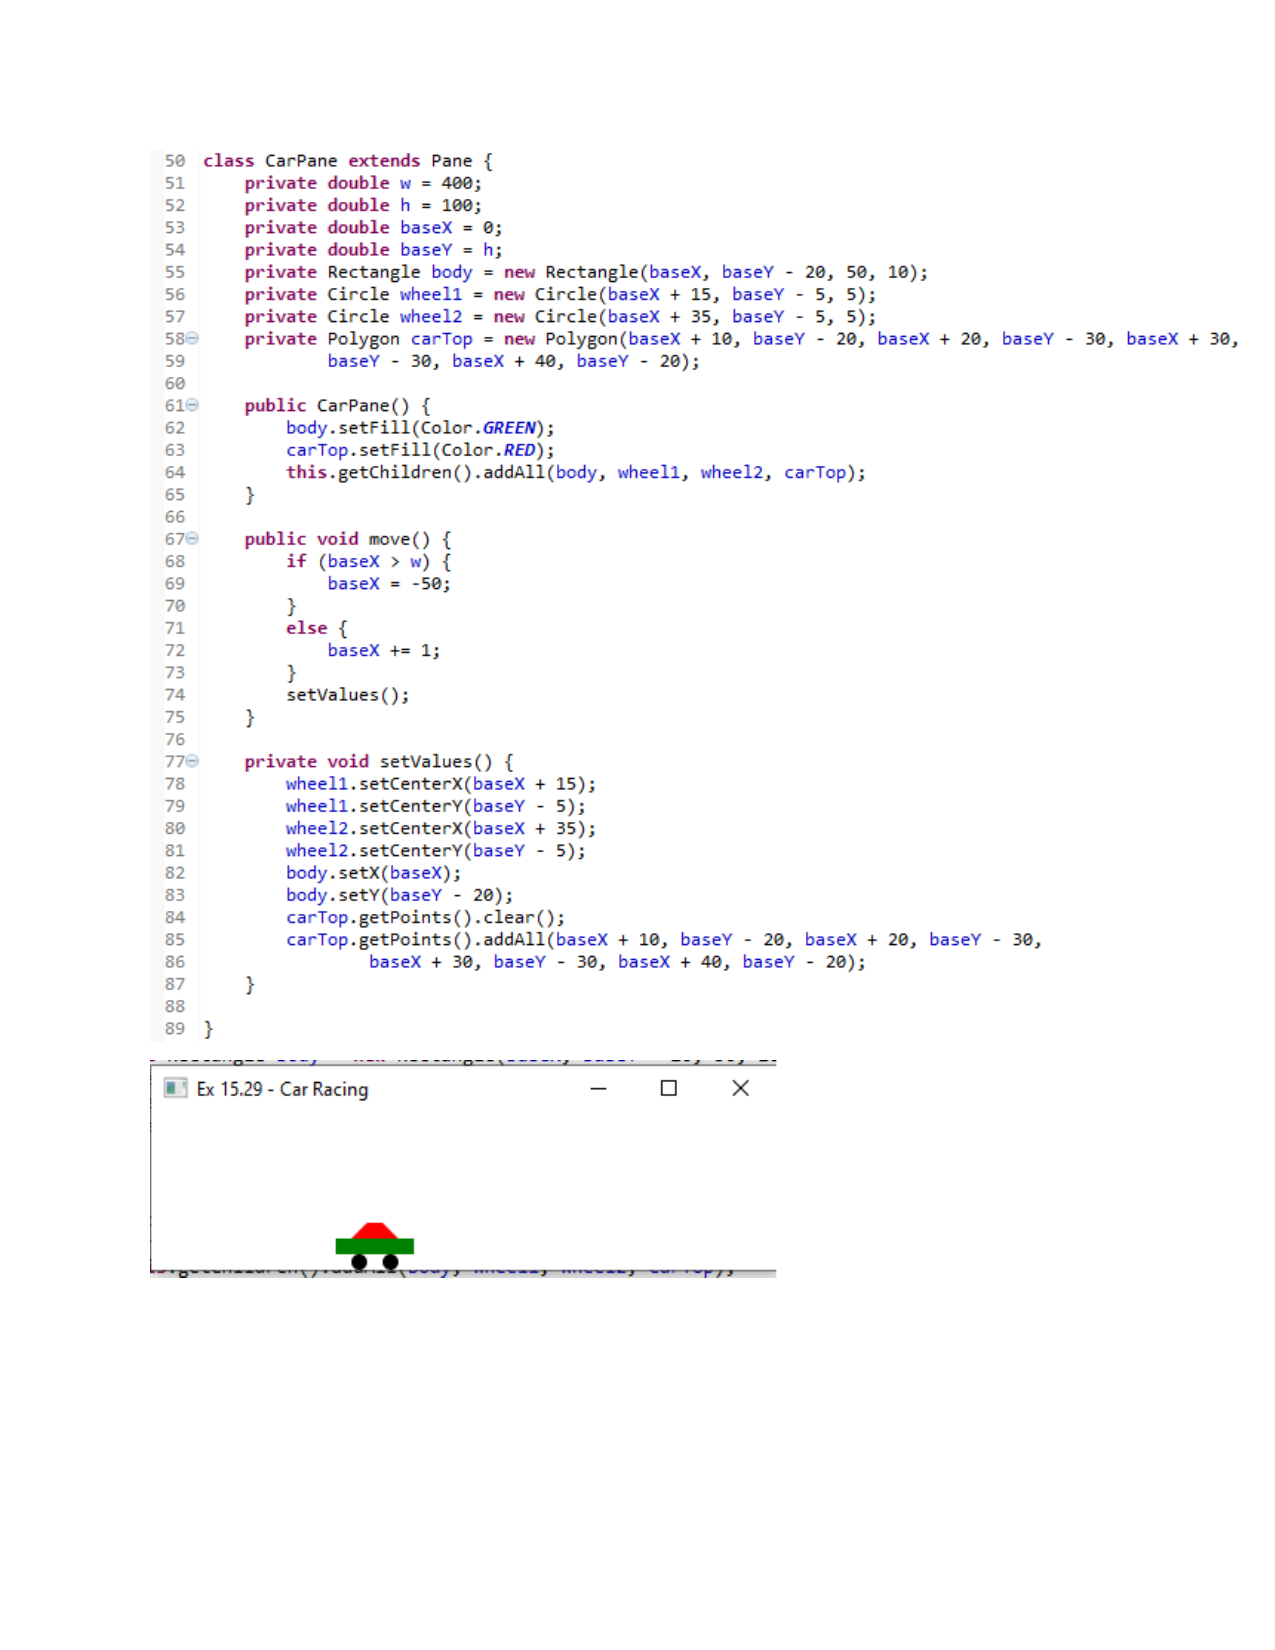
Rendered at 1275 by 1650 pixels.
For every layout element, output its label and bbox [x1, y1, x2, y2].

picture [150, 150, 1250, 1042]
picture [150, 1060, 777, 1278]
